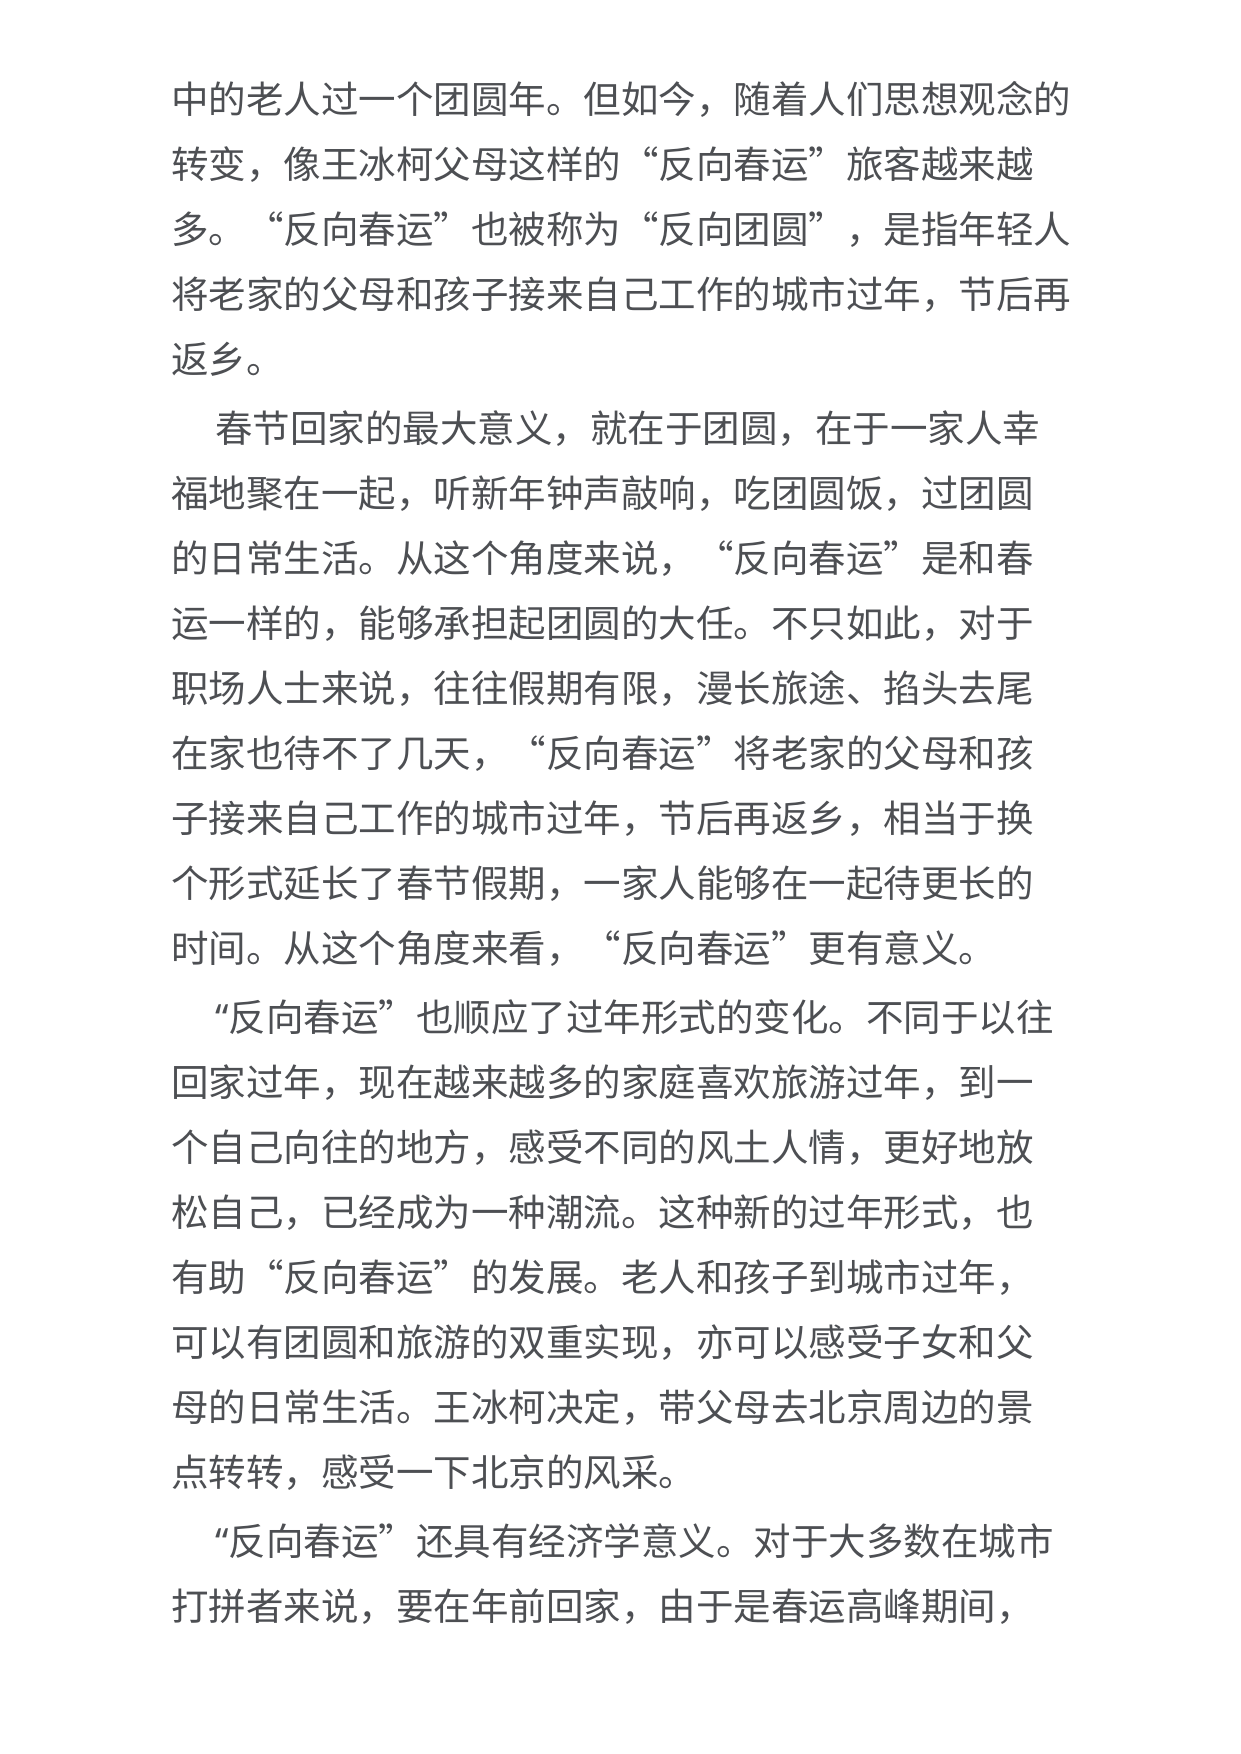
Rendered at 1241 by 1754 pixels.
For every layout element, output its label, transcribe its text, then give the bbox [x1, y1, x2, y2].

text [171, 64, 1090, 389]
text 春节回家的最大意义，就在于团圆，在于一家人幸福地聚在一起，听新年钟声敲响，吃团圆饭，过团圆的日常生活。从这个角度来说，“反向春运”是和春运一样的，能够承担起团圆的大任。不只如此，对于职场人士来说，往往假期有限，漫长旅途、掐头去尾在家也待不了几天，“反向春运”将老家的父母和孩子接来自己工作的城市过年，节后再返乡，相当于换个形式延长了春节假期，一家人能够在一起待更长的时间。从这个角度来看，“反向春运”更有意义。 [171, 394, 1069, 979]
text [171, 1507, 1069, 1637]
text “反向春运”也顺应了过年形式的变化。不同于以往回家过年，现在越来越多的家庭喜欢旅游过年，到一个自己向往的地方，感受不同的风土人情，更好地放松自己，已经成为一种潮流。这种新的过年形式，也有助“反向春运”的发展。老人和孩子到城市过年，可以有团圆和旅游的双重实现，亦可以感受子女和父母的日常生活。王冰柯决定，带父母去北京周边的景点转转，感受一下北京的风采。 [171, 983, 1069, 1503]
